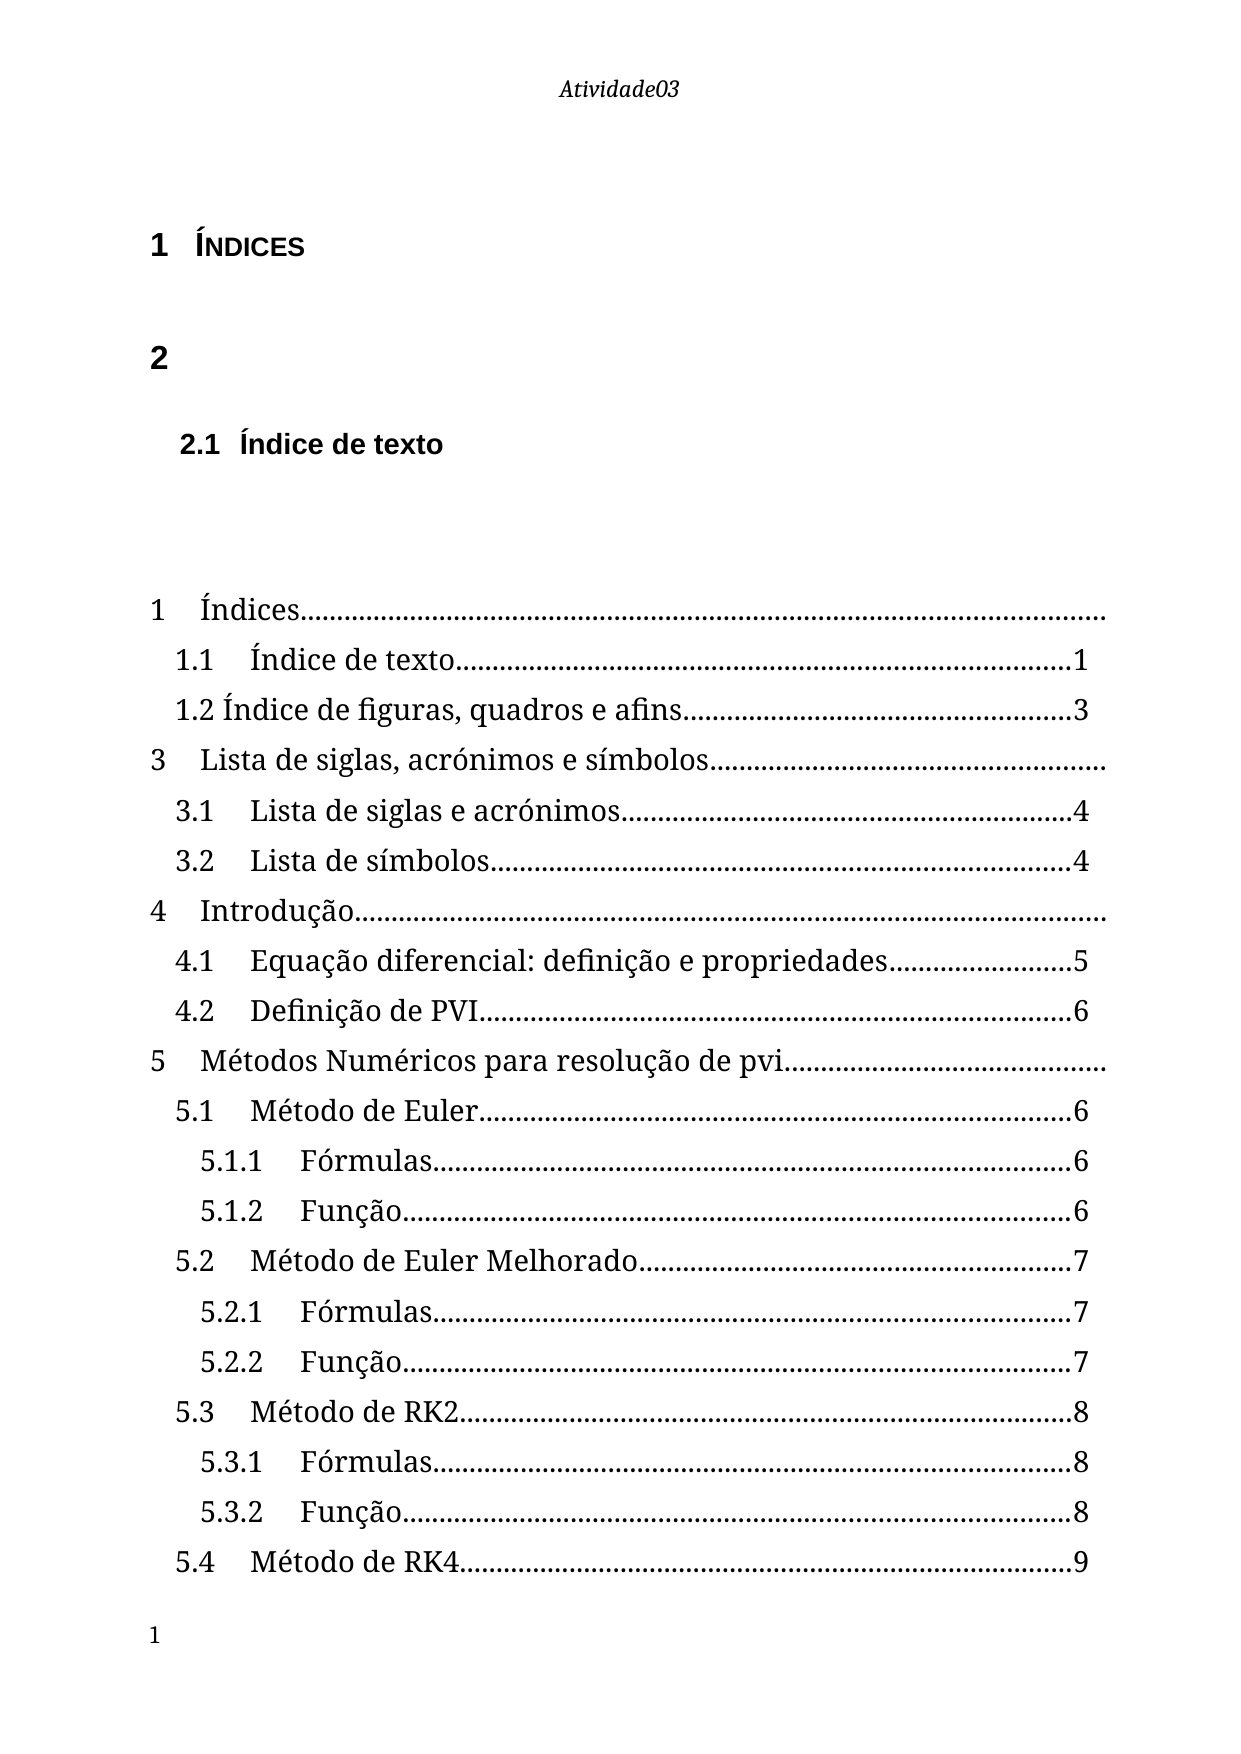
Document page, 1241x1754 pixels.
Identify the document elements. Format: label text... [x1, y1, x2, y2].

subtitle Índice de texto [179, 427, 1090, 460]
subtitle Índices [150, 225, 1090, 263]
